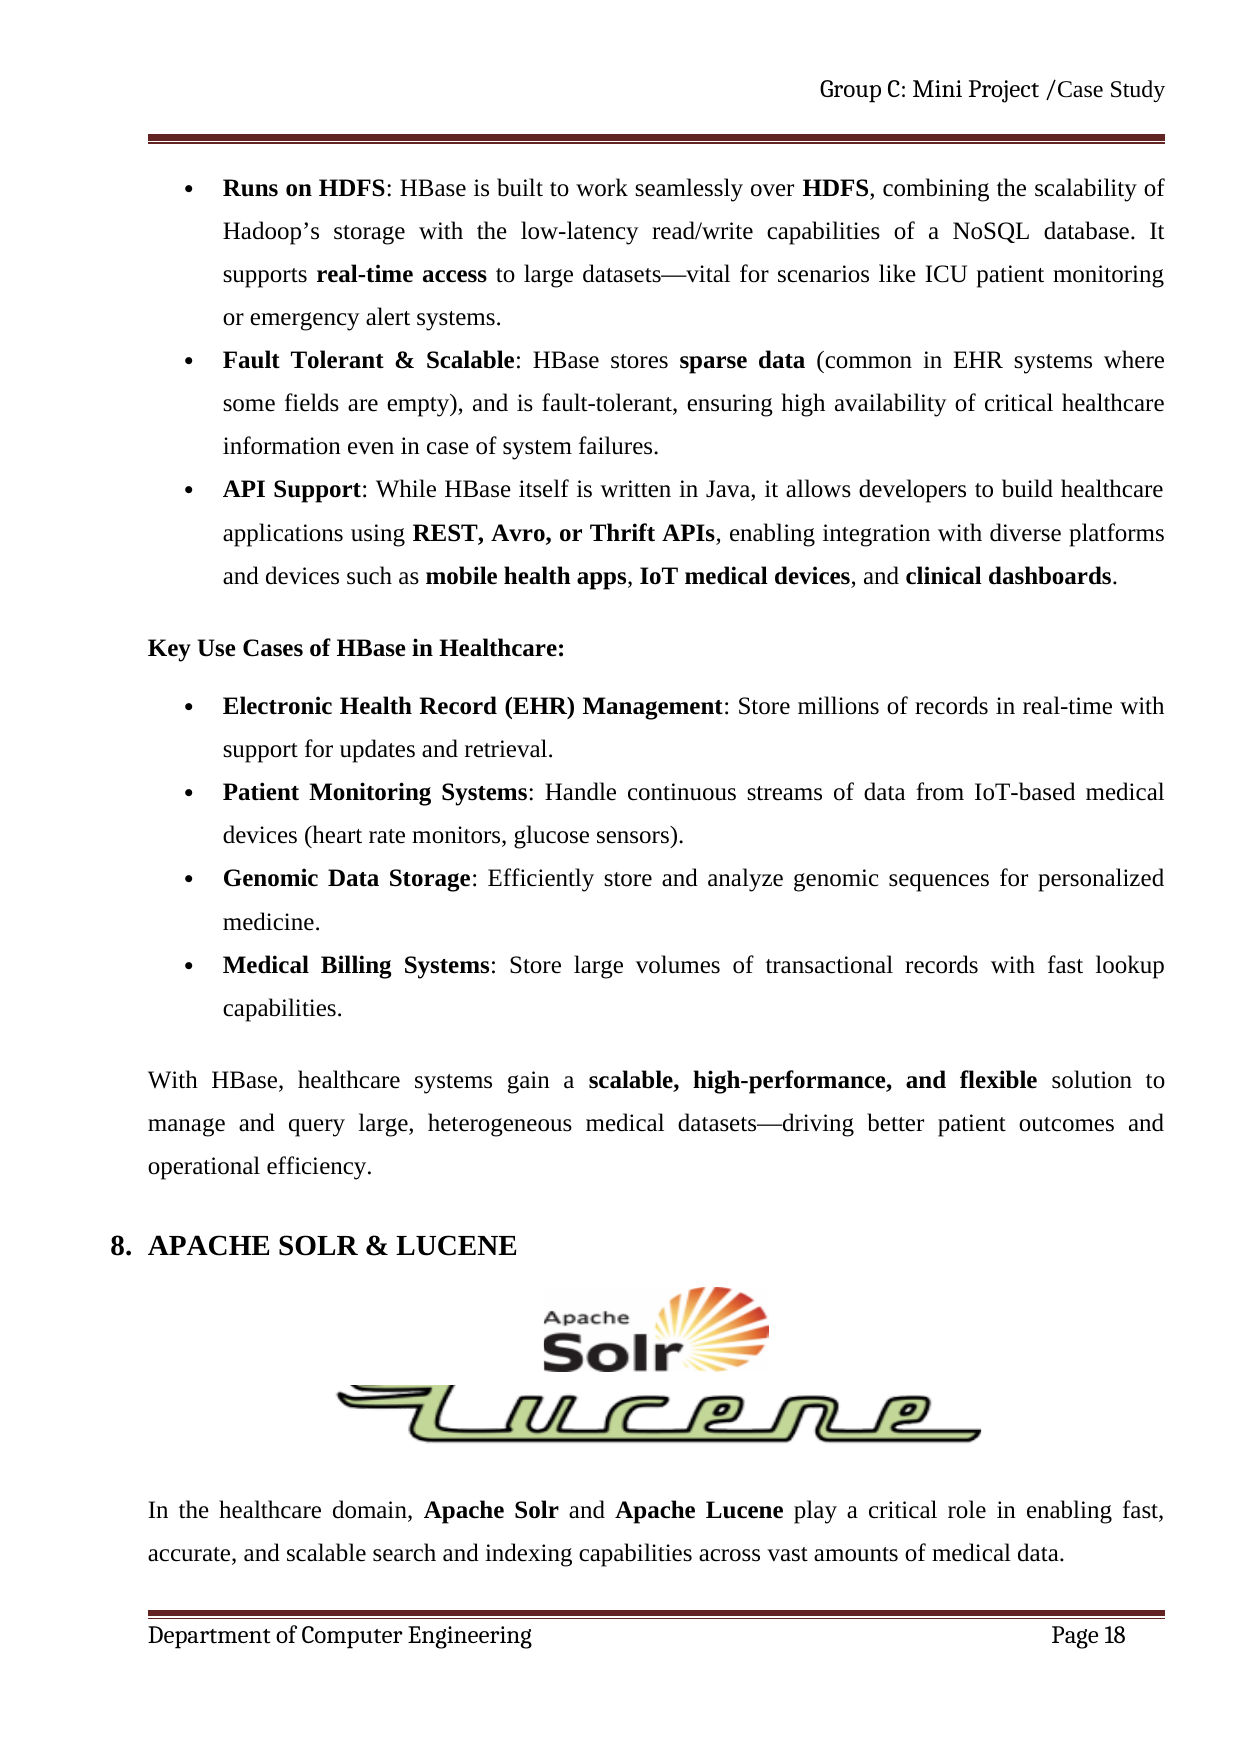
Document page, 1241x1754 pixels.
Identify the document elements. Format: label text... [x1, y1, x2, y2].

list Electronic Health Record (EHR) Management: Store millions of records in real-time with support for updates and retrieval. [185, 691, 1165, 763]
text In the healthcare domain, Apache Solr and Apache Lucene play a critical role in enabling fast, accurate, and scalable search and indexing capabilities across vast amounts of medical data. [148, 1495, 1165, 1567]
list Runs on HDFS: HBase is built to work seamlessly over HDFS, combining the scalability of Hadoop’s storage with the low-latency read/write capabilities of a NoSQL database. It supports real-time access to large datasets—vital for scenarios like ICU patient monitoring or emergency alert systems. [185, 173, 1165, 331]
list Patient Monitoring Systems: Handle continuous streams of data from IoT-based medical devices (heart rate monitors, glucose sensors). [185, 777, 1165, 849]
text Key Use Cases of HBase in Healthcare: [148, 633, 1165, 662]
list Genomic Data Storage: Efficiently store and analyze genomic sequences for personalized medicine. [185, 863, 1165, 935]
text With HBase, healthcare systems gain a scalable, high-performance, and flexible solution to manage and query large, heterogeneous medical datasets—driving better patient outcomes and operational efficiency. [148, 1065, 1165, 1180]
list Fault Tolerant & Scalable: HBase stores sparse data (common in EHR systems where some fields are empty), and is fault-tolerant, ensuring high availability of critical healthcare information even in case of system failures. [185, 345, 1165, 460]
picture [331, 1385, 982, 1454]
list Medical Billing Systems: Store large volumes of transactional records with fast lookup capabilities. [185, 950, 1165, 1022]
list API Support: While HBase itself is written in Java, it allows developers to build healthcare applications using REST, Avro, or Thrift APIs, enabling integration with diverse platforms and devices such as mobile health apps, IoT medical devices, and clinical dashboards. [185, 474, 1165, 589]
picture [543, 1287, 769, 1372]
list APACHE SOLR & LUCENE [110, 1228, 1165, 1261]
